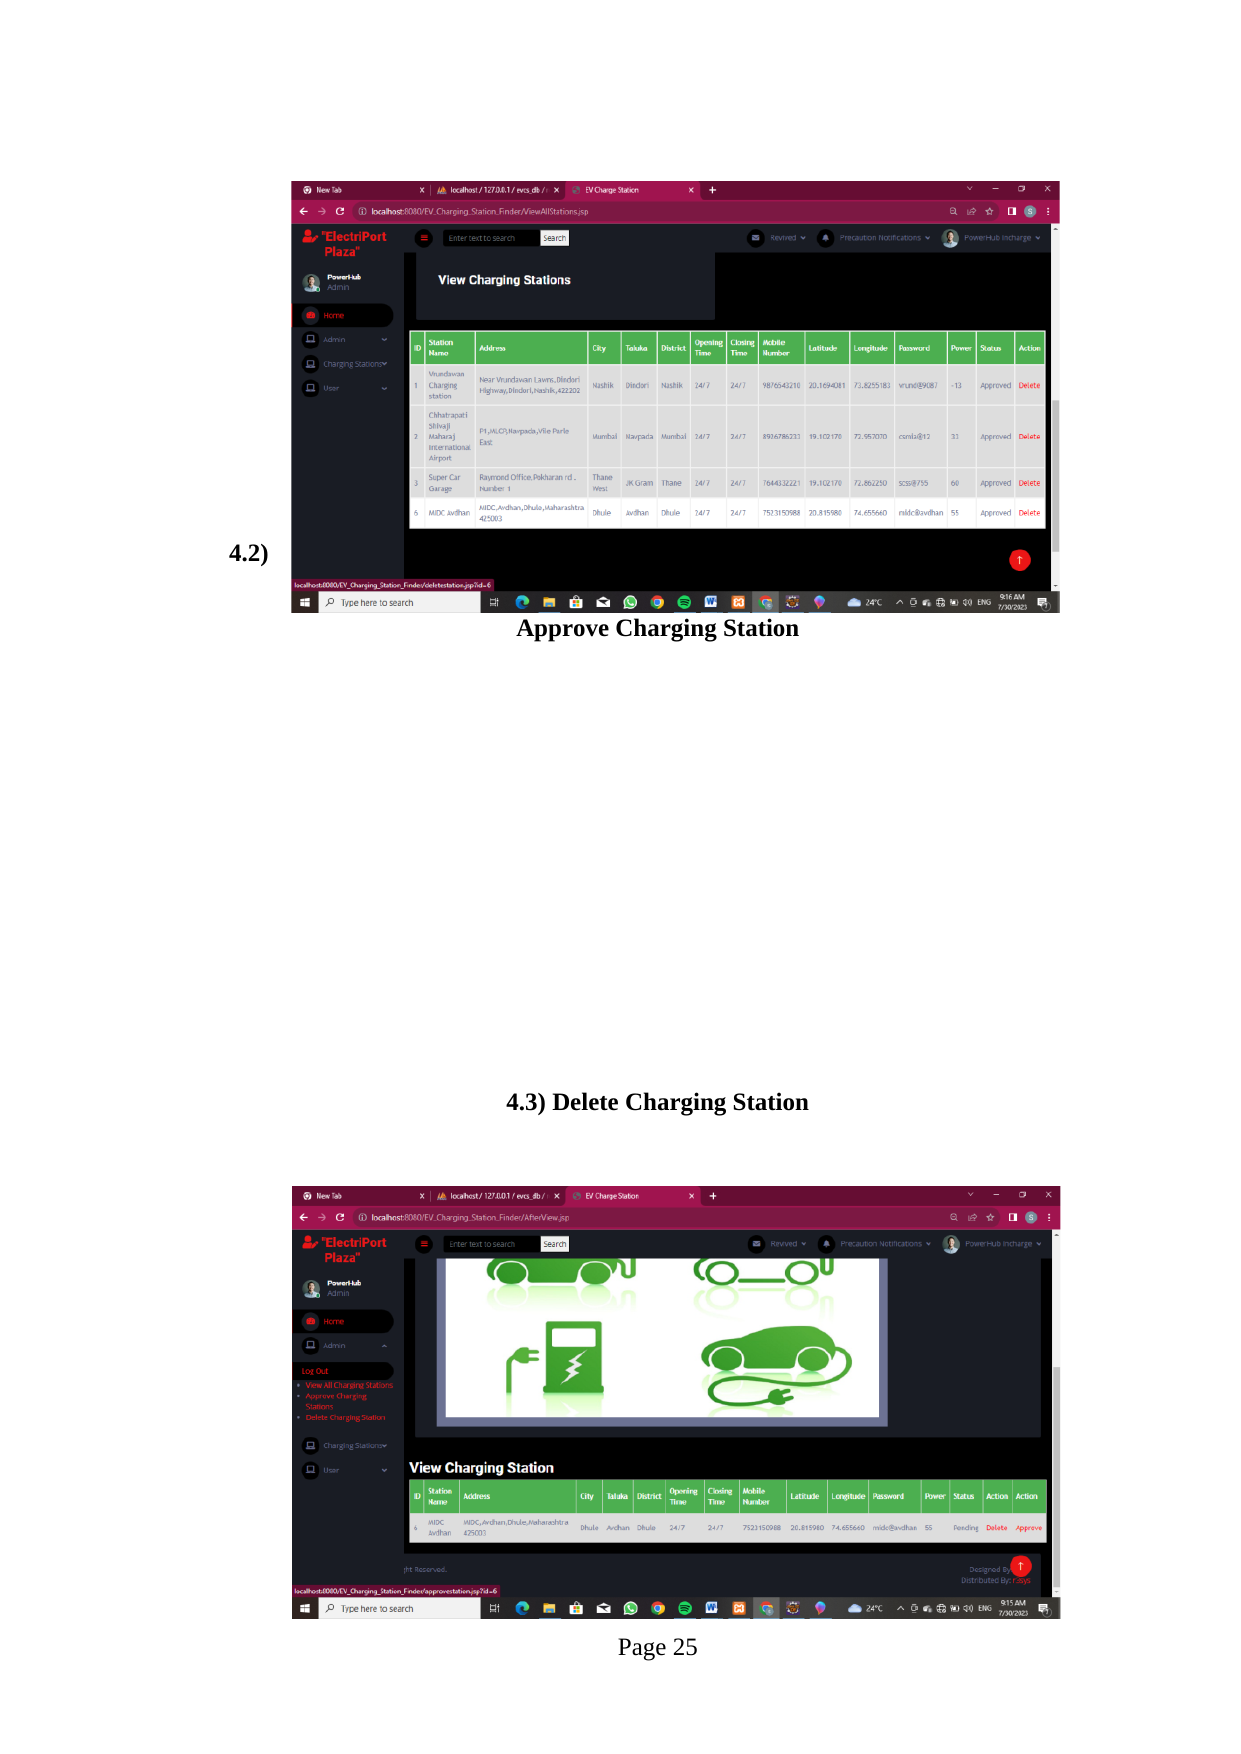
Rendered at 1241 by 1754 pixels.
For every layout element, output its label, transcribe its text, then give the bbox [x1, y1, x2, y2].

text 4.2) Approve Charging Station [225, 538, 1090, 642]
picture [292, 1186, 1061, 1619]
text 4.3) Delete Charging Station [225, 1087, 1090, 1116]
picture [291, 181, 1060, 613]
